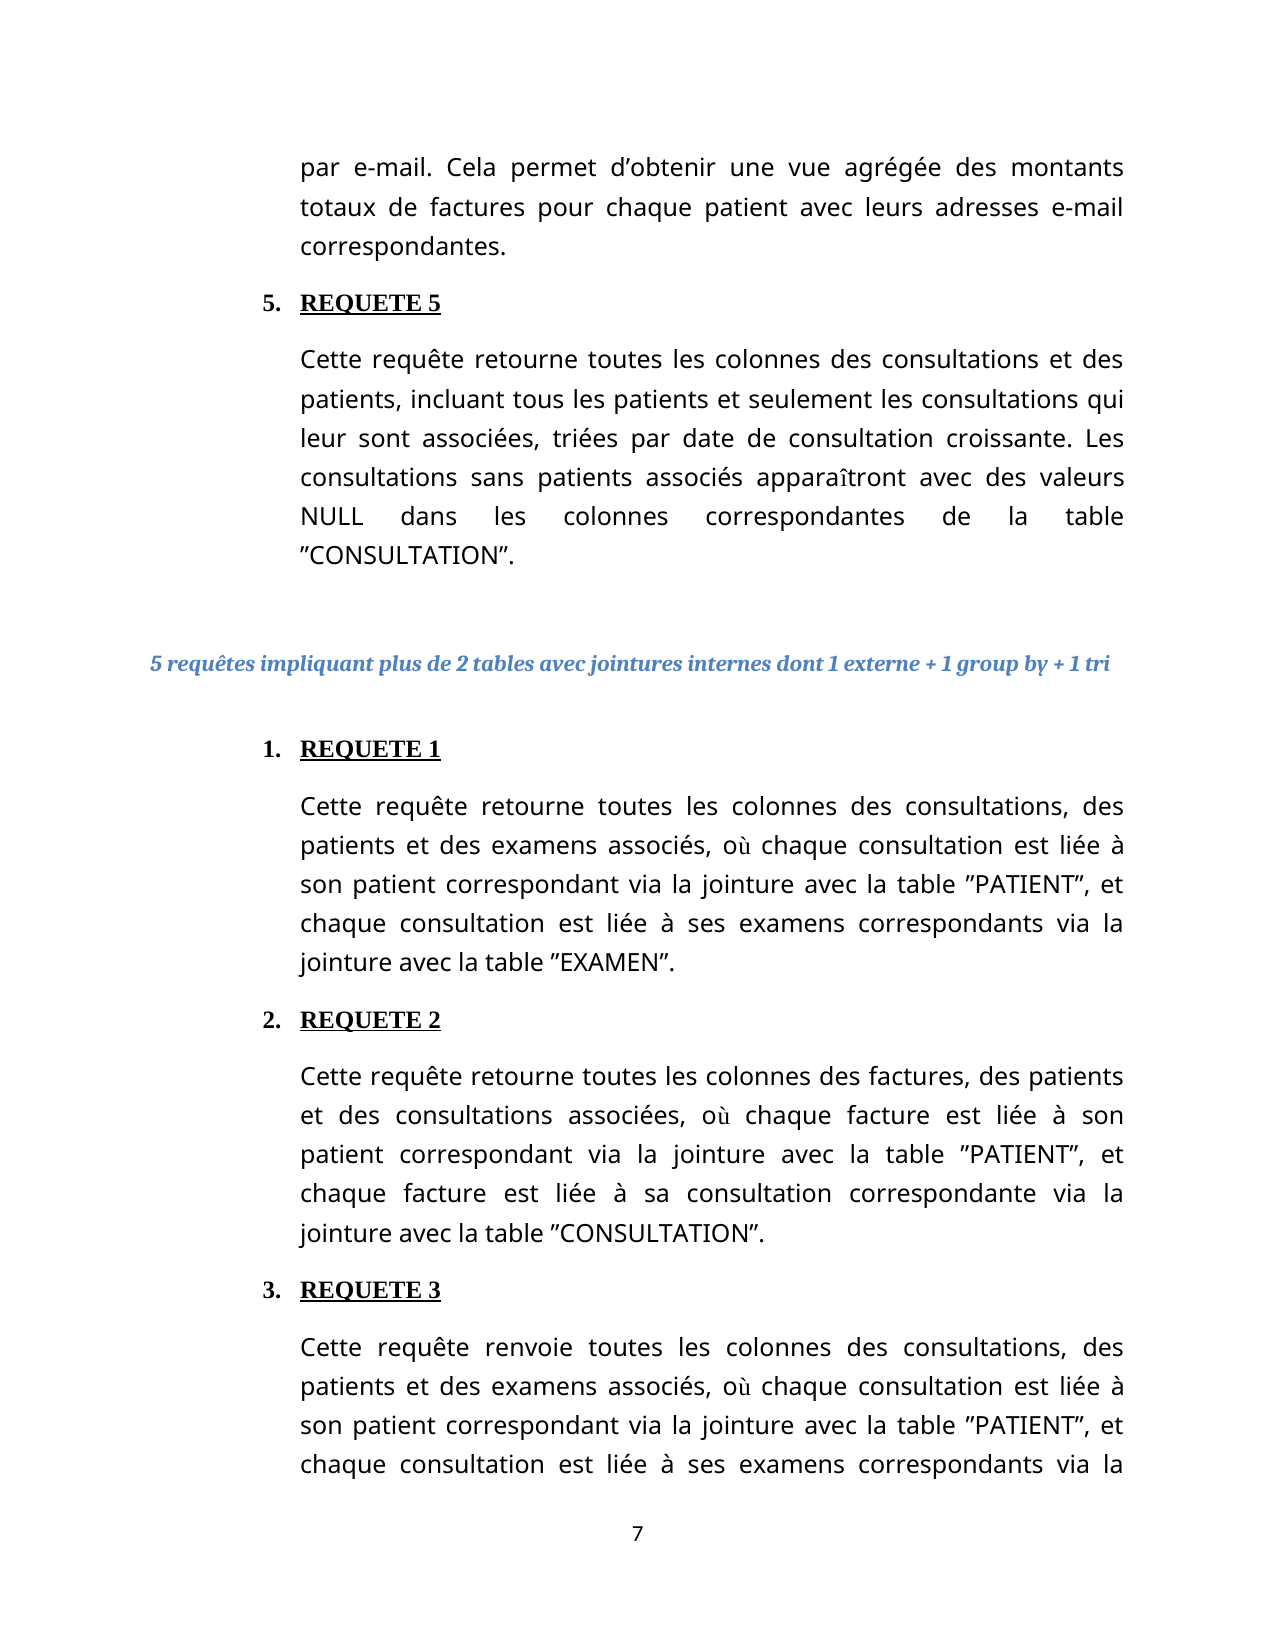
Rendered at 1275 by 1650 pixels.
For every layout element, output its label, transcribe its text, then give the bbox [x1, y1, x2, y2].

subtitle 5 requêtes impliquant plus de 2 tables avec jointures internes dont 1 externe + 1 group by + 1 tri [150, 651, 1125, 677]
list REQUETE 3 [262, 1275, 1125, 1304]
list REQUETE 2 [262, 1005, 1125, 1033]
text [300, 1329, 1125, 1481]
list REQUETE 5 [262, 288, 1125, 317]
text Cette requête retourne toutes les colonnes des consultations et des patients, incluant tous les patients et seulement les consultations qui leur sont associées, triées par date de consultation croissante. Les consultations sans patients associés apparaîtront avec des valeurs NULL dans les colonnes correspondantes de la table ”CONSULTATION”. [300, 342, 1125, 572]
text Cette requête retourne toutes les colonnes des consultations, des patients et des examens associés, où chaque consultation est liée à son patient correspondant via la jointure avec la table ”PATIENT”, et chaque consultation est liée à ses examens correspondants via la jointure avec la table ”EXAMEN”. [300, 788, 1125, 979]
list REQUETE 1 [262, 734, 1125, 763]
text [300, 150, 1125, 262]
